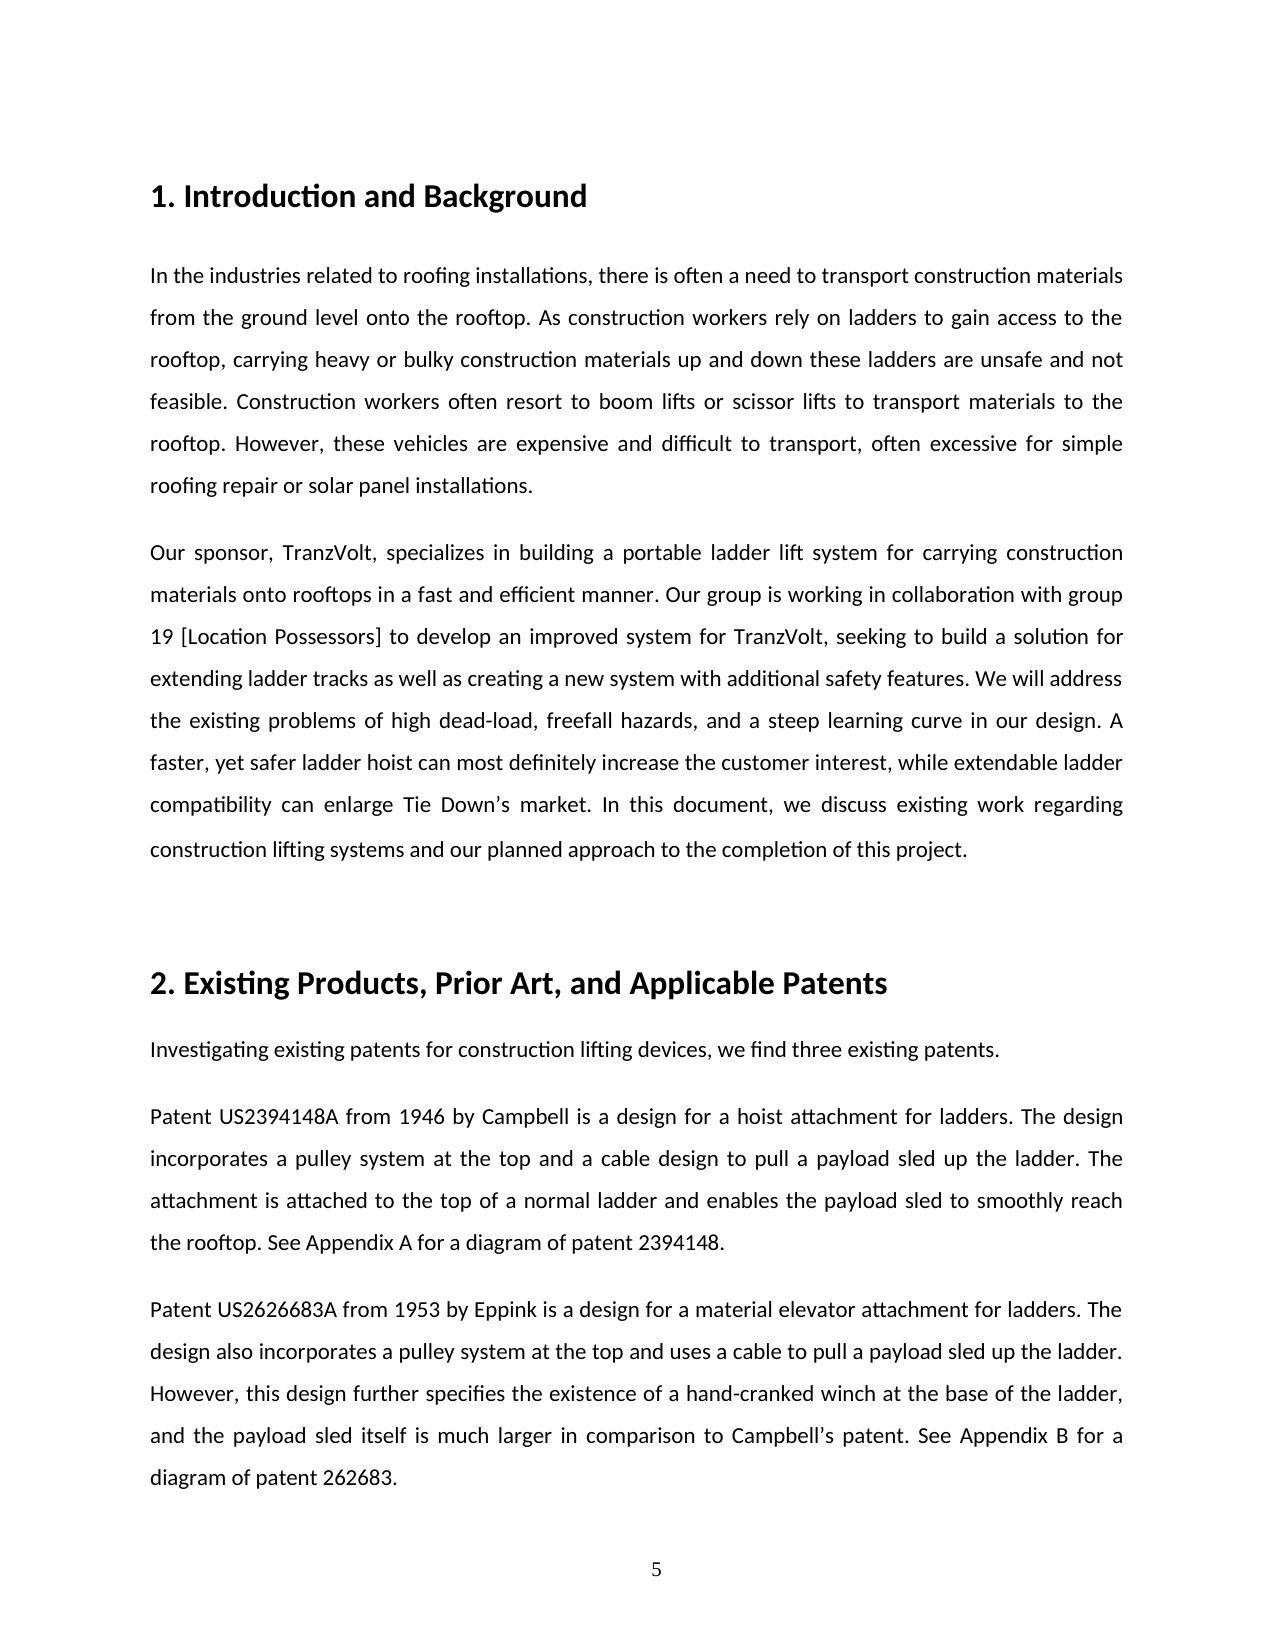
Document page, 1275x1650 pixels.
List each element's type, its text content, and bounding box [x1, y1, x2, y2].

list In the industries related to roofing installations, there is often a need to transport construction materials from the ground level onto the rooftop. As construction workers rely on ladders to gain access to the rooftop, carrying heavy or bulky construction materials up and down these ladders are unsafe and not feasible. Construction workers often resort to boom lifts or scissor lifts to transport materials to the rooftop. However, these vehicles are expensive and difficult to transport, often excessive for simple roofing repair or solar panel installations. [150, 261, 1125, 499]
text Patent US2394148A from 1946 by Campbell is a design for a hoist attachment for ladders. The design incorporates a pulley system at the top and a cable design to pull a payload sled up the ladder. The attachment is attached to the top of a normal ladder and enables the payload sled to smoothly reach the rooftop. See Appendix A for a diagram of patent 2394148. [150, 1102, 1125, 1256]
text Investigating existing patents for construction lifting devices, we find three existing patents. [150, 1036, 1125, 1063]
subtitle 2. Existing Products, Prior Art, and Applicable Patents [150, 962, 1125, 1003]
list Our sponsor, TranzVolt, specializes in building a portable ladder lift system for carrying construction materials onto rooftops in a fast and efficient manner. Our group is working in collaboration with group 19 [Location Possessors] to develop an improved system for TranzVolt, seeking to build a solution for extending ladder tracks as well as creating a new system with additional safety features. We will address the existing problems of high dead-load, freefall hazards, and a steep learning curve in our design. A faster, yet safer ladder hoist can most definitely increase the customer interest, while extendable ladder compatibility can enlarge Tie Down’s market. In this document, we discuss existing work regarding construction lifting systems and our planned approach to the completion of this project. [150, 538, 1125, 863]
subtitle 1. Introduction and Background [150, 175, 1125, 216]
text Patent US2626683A from 1953 by Eppink is a design for a material elevator attachment for ladders. The design also incorporates a pulley system at the top and uses a cable to pull a payload sled up the ladder. However, this design further specifies the existence of a hand-cranked winch at the base of the ladder, and the payload sled itself is much larger in comparison to Campbell’s patent. See Appendix B for a diagram of patent 262683. [150, 1295, 1125, 1491]
